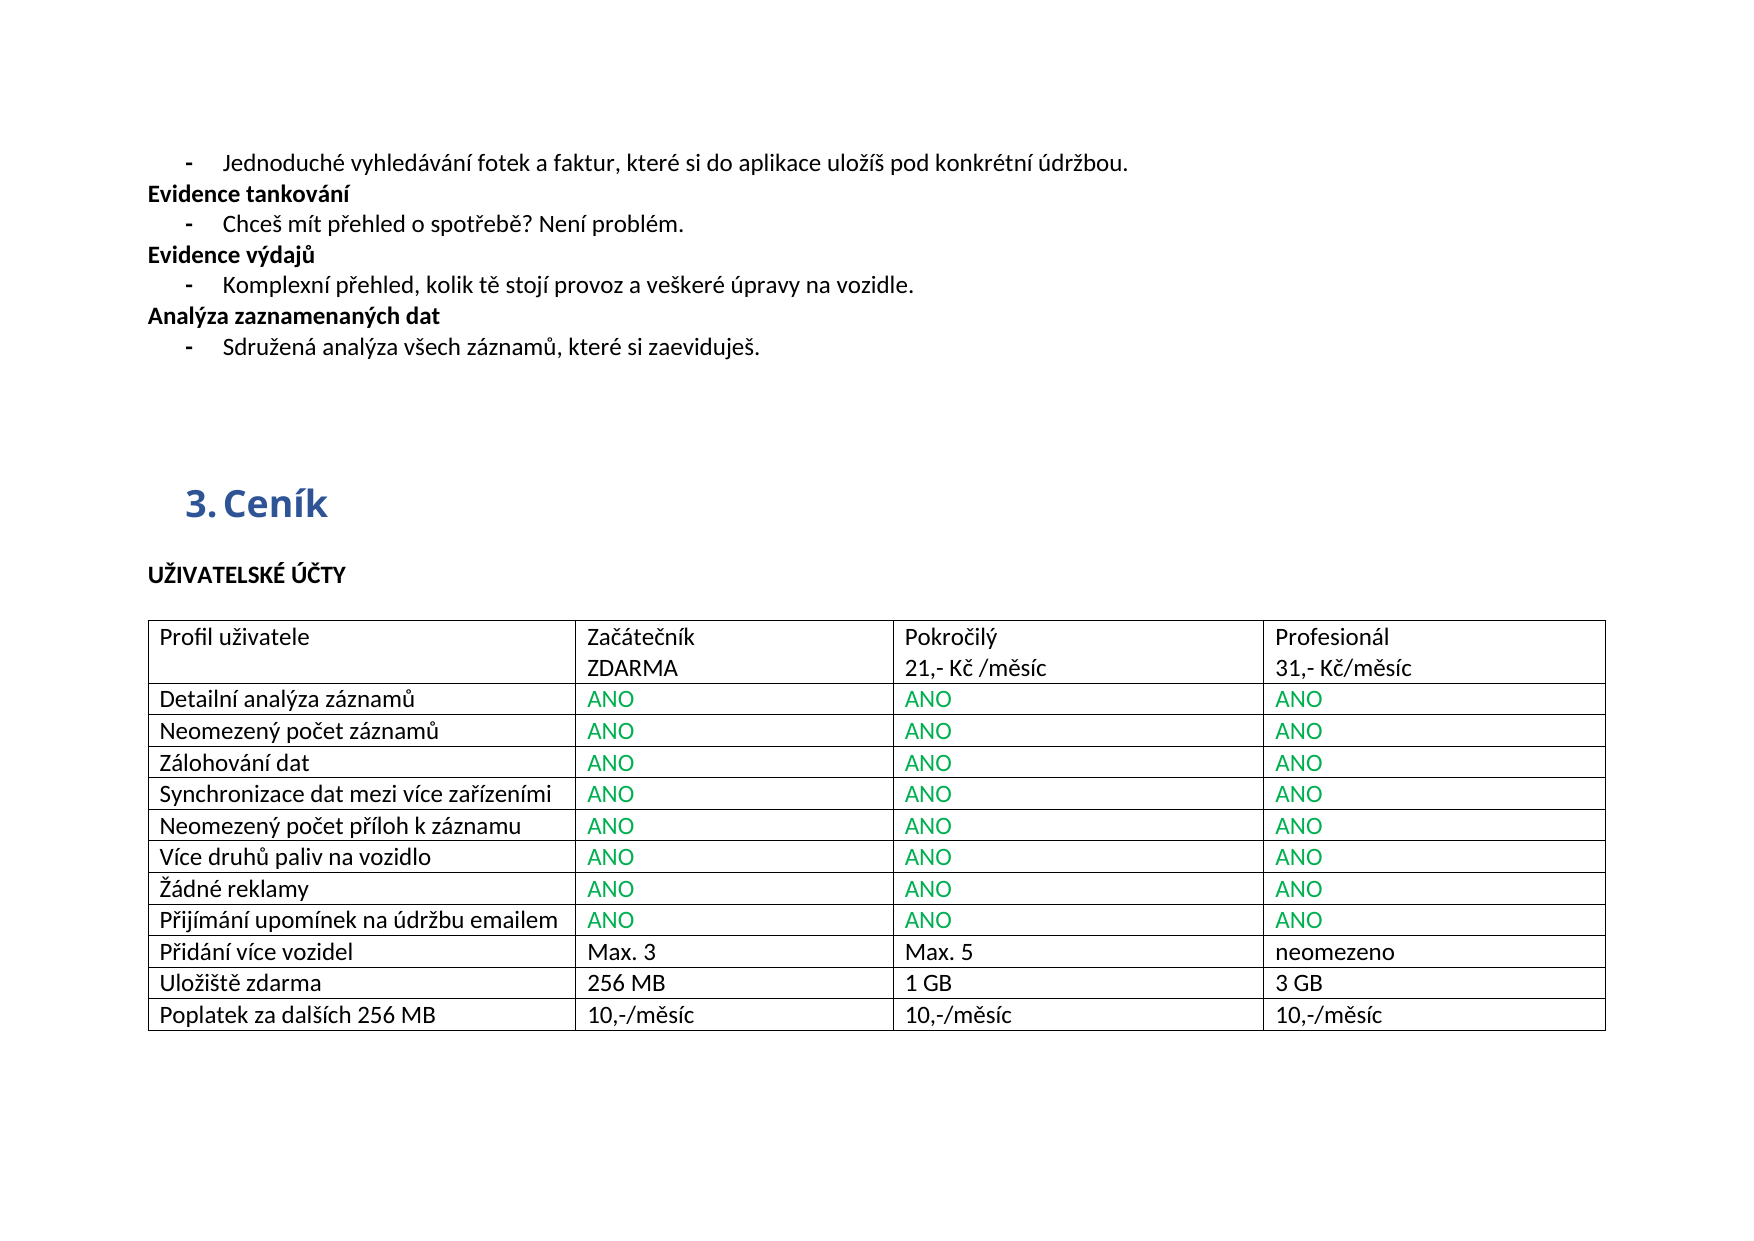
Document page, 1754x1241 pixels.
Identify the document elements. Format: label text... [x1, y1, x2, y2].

table_cell ANO [1264, 873, 1605, 903]
table_cell Poplatek za dalších 256 MB [149, 999, 575, 1030]
table_cell Max. 5 [894, 936, 1263, 967]
table_cell ANO [1264, 841, 1605, 872]
table_cell ANO [1264, 747, 1605, 777]
table_cell ANO [576, 684, 893, 714]
subtitle Evidence tankování [148, 178, 1606, 209]
table_cell ANO [894, 684, 1263, 714]
table_cell neomezeno [1264, 936, 1605, 967]
table_cell Max. 3 [576, 936, 893, 967]
table_header Začátečník ZDARMA [576, 621, 893, 682]
table_header Profesionál 31,- Kč/měsíc [1264, 621, 1605, 682]
table_cell 10,-/měsíc [1264, 999, 1605, 1030]
table_cell 256 MB [576, 968, 893, 998]
table_cell ANO [894, 810, 1263, 840]
table_cell ANO [576, 778, 893, 809]
text Uživatelské účty [148, 559, 1606, 590]
table_cell Neomezený počet příloh k záznamu [149, 810, 575, 840]
table_cell ANO [894, 715, 1263, 746]
table_cell ANO [576, 810, 893, 840]
table_cell ANO [1264, 905, 1605, 935]
table_cell ANO [576, 841, 893, 872]
list Chceš mít přehled o spotřebě? Není problém. [185, 209, 1606, 239]
list Jednoduché vyhledávání fotek a faktur, které si do aplikace uložíš pod konkrétní údržbou. [185, 148, 1606, 178]
subtitle Evidence výdajů [148, 239, 1606, 270]
table_cell Neomezený počet záznamů [149, 715, 575, 746]
table_cell ANO [1264, 715, 1605, 746]
table_header Pokročilý 21,- Kč /měsíc [894, 621, 1263, 682]
table_cell Přidání více vozidel [149, 936, 575, 967]
table_cell ANO [894, 905, 1263, 935]
list Sdružená analýza všech záznamů, které si zaeviduješ. [185, 331, 1606, 361]
table_cell Synchronizace dat mezi více zařízeními [149, 778, 575, 809]
table_cell ANO [576, 715, 893, 746]
table_cell Žádné reklamy [149, 873, 575, 903]
table_cell 10,-/měsíc [894, 999, 1263, 1030]
subtitle Ceník [185, 478, 1606, 529]
table_cell Uložiště zdarma [149, 968, 575, 998]
table_cell 10,-/měsíc [576, 999, 893, 1030]
table_cell Více druhů paliv na vozidlo [149, 841, 575, 872]
table_cell ANO [1264, 684, 1605, 714]
table_cell ANO [894, 778, 1263, 809]
table_cell ANO [1264, 810, 1605, 840]
table_cell 1 GB [894, 968, 1263, 998]
table_cell ANO [894, 747, 1263, 777]
table_cell ANO [576, 905, 893, 935]
subtitle Analýza zaznamenaných dat [148, 300, 1606, 331]
table_cell ANO [894, 841, 1263, 872]
table_header Profil uživatele [149, 621, 575, 682]
table_cell 3 GB [1264, 968, 1605, 998]
table_cell ANO [1264, 778, 1605, 809]
table_cell Zálohování dat [149, 747, 575, 777]
table_cell Přijímání upomínek na údržbu emailem [149, 905, 575, 935]
table_cell ANO [576, 747, 893, 777]
table_cell ANO [894, 873, 1263, 903]
table_cell Detailní analýza záznamů [149, 684, 575, 714]
table_cell ANO [576, 873, 893, 903]
list Komplexní přehled, kolik tě stojí provoz a veškeré úpravy na vozidle. [185, 270, 1606, 300]
